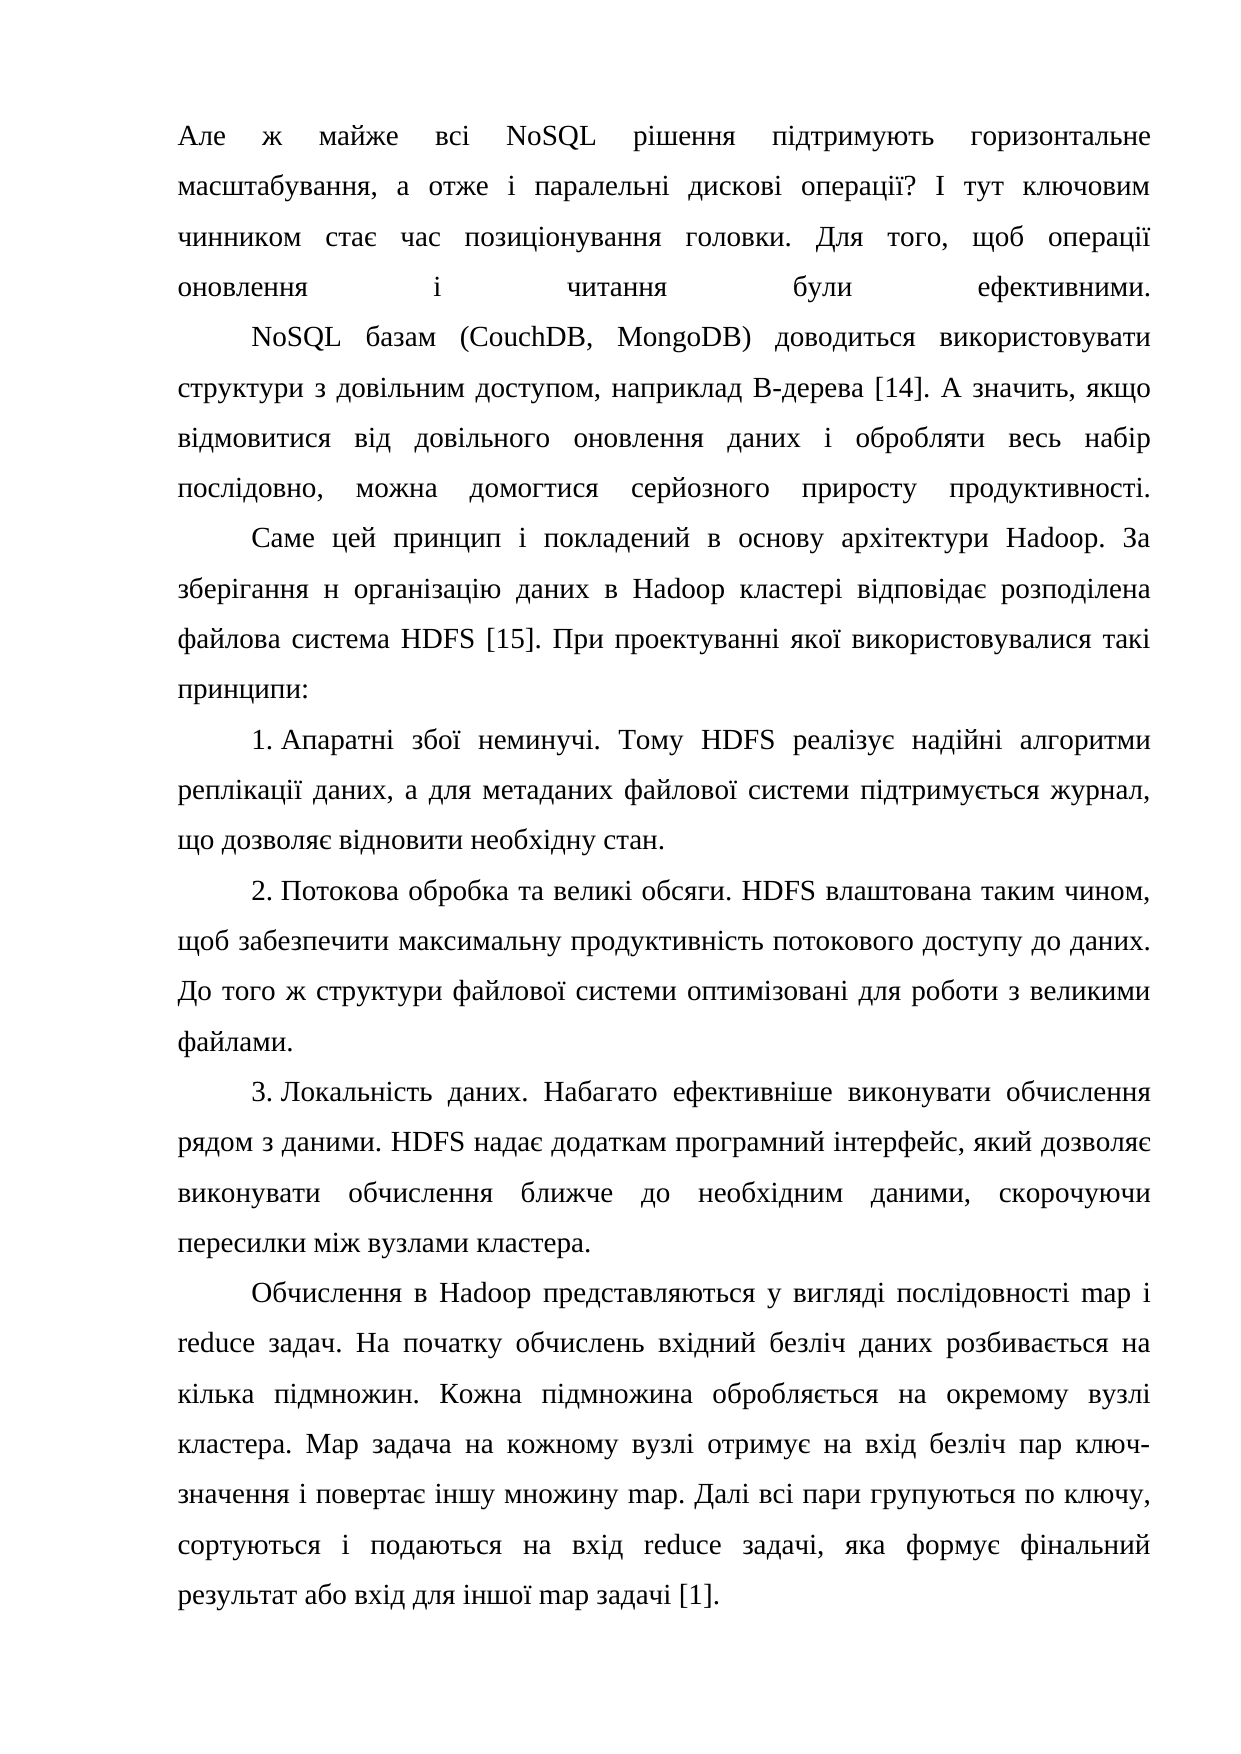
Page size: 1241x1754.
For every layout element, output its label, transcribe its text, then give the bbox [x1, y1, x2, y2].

list Локальність даних. Набагато ефективніше виконувати обчислення рядом з даними. HDFS надає додаткам програмний інтерфейс, який дозволяє виконувати обчислення ближче до необхідним даними, скорочуючи пересилки між вузлами кластера. [177, 1074, 1152, 1258]
list Апаратні збої неминучі. Тому HDFS реалізує надійні алгоритми реплікації даних, а для метаданих файлової системи підтримується журнал, що дозволяє відновити необхідну стан. [177, 722, 1152, 856]
list Потокова обробка та великі обсяги. HDFS влаштована таким чином, щоб забезпечити максимальну продуктивність потокового доступу до даних. До того ж структури файлової системи оптимізовані для роботи з великими файлами. [177, 873, 1152, 1057]
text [177, 118, 1152, 705]
text Обчислення в Hadoop представляються у вигляді послідовності map і reduce задач. На початку обчислень вхідний безліч даних розбивається на кілька підмножин. Кожна підмножина обробляється на окремому вузлі кластера. Map задача на кожному вузлі отримує на вхід безліч пар ключ-значення і повертає іншу множину map. Далі всі пари групуються по ключу, сортуються і подаються на вхід reduce задачі, яка формує фінальний результат або вхід для іншої map задачі [1]. [177, 1275, 1152, 1611]
